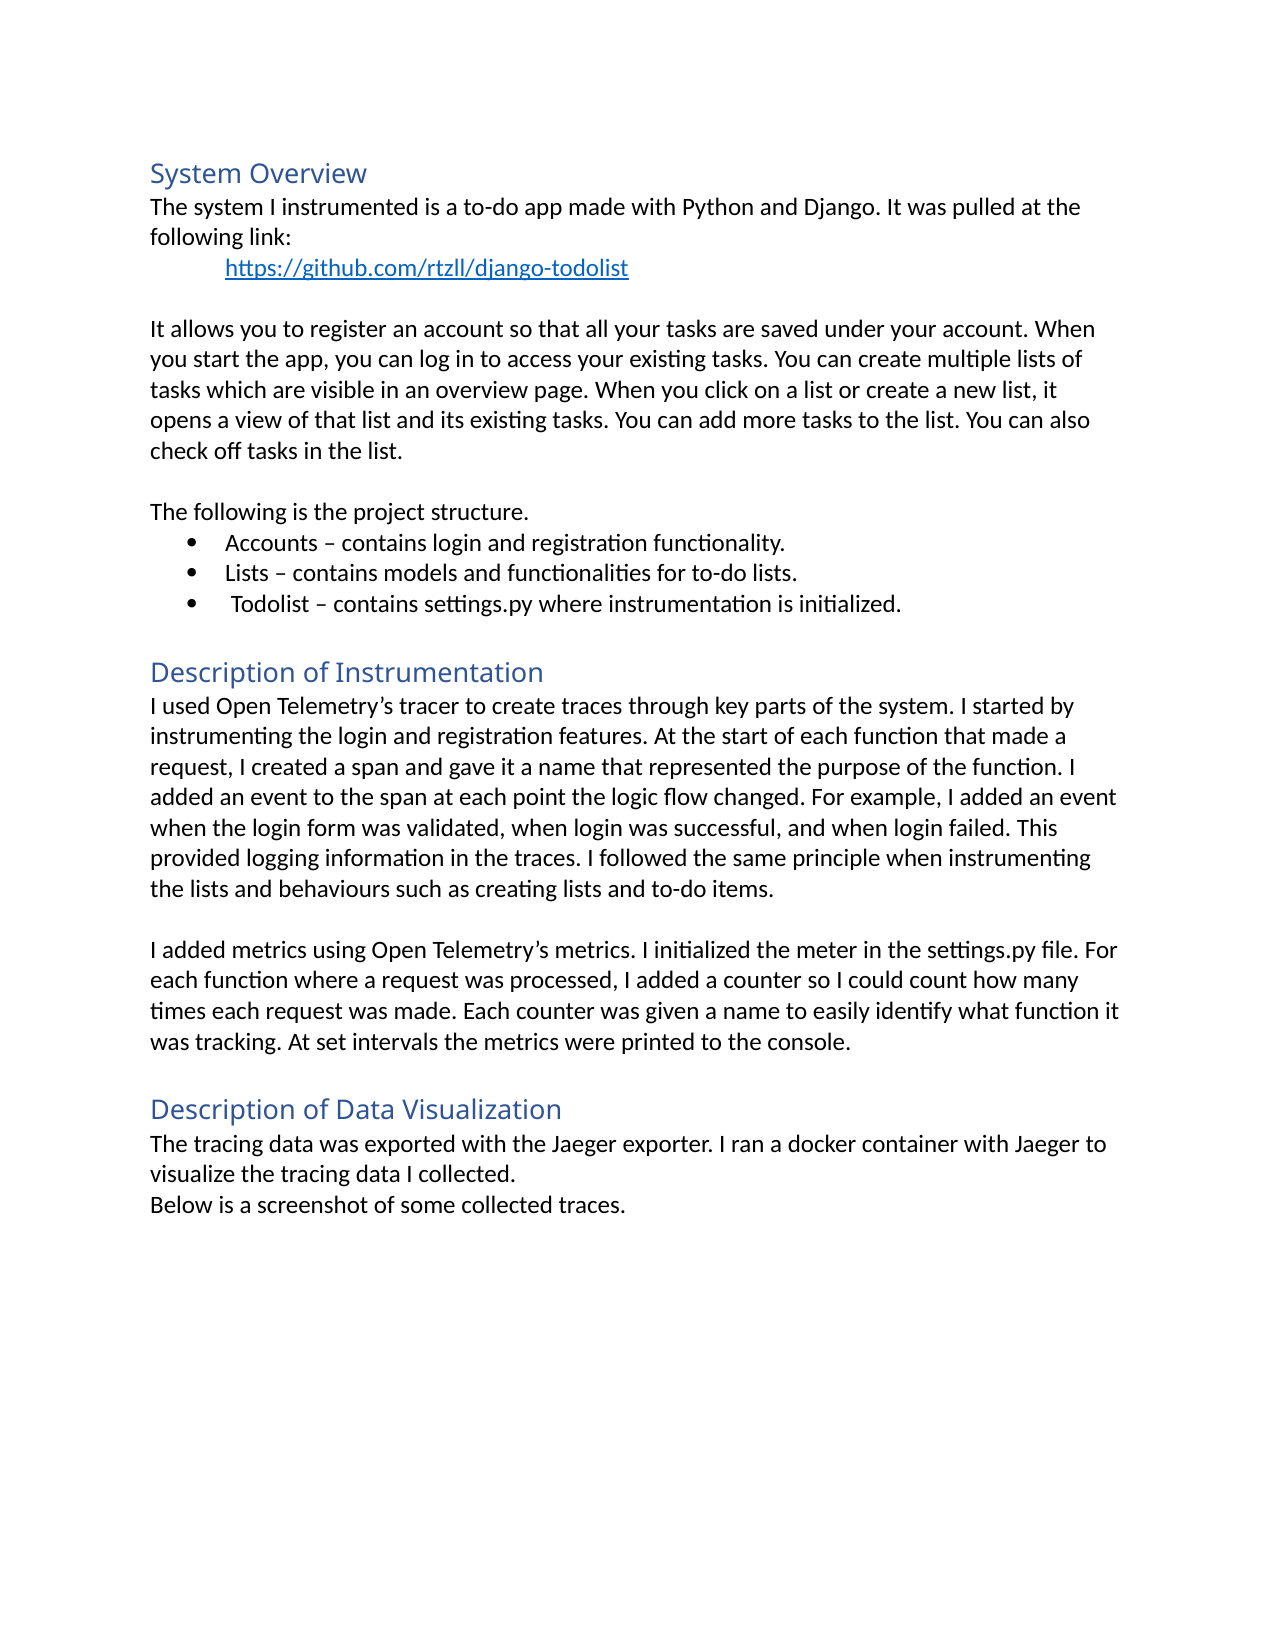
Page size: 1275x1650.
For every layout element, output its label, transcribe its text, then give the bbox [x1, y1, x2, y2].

list Lists – contains models and functionalities for to-do lists. [187, 557, 1125, 588]
subtitle Description of Data Visualization [150, 1091, 1125, 1128]
subtitle Description of Instrumentation [150, 653, 1125, 690]
text I used Open Telemetry’s tracer to create traces through key parts of the system. I started by instrumenting the login and registration features. At the start of each function that made a request, I created a span and gave it a name that represented the purpose of the function. I added an event to the span at each point the logic flow changed. For example, I added an event when the login form was validated, when login was successful, and when login failed. This provided logging information in the traces. I followed the same principle when instrumenting the lists and behaviours such as creating lists and to-do items. [150, 690, 1125, 903]
list Accounts – contains login and registration functionality. [187, 527, 1125, 557]
text I added metrics using Open Telemetry’s metrics. I initialized the meter in the settings.py file. For each function where a request was processed, I added a counter so I could count how many times each request was made. Each counter was given a name to easily identify what function it was tracking. At set intervals the metrics were printed to the console. [150, 934, 1125, 1056]
text https://github.com/rtzll/django-todolist [150, 252, 1125, 283]
text The system I instrumented is a to-do app made with Python and Django. It was pulled at the following link: [150, 191, 1125, 252]
subtitle System Overview [150, 154, 1125, 191]
text The following is the project structure. [150, 496, 1125, 527]
list Todolist – contains settings.py where instrumentation is initialized. [187, 588, 1125, 618]
text Below is a screenshot of some collected traces. [150, 1189, 1125, 1219]
text It allows you to register an account so that all your tasks are saved under your account. When you start the app, you can log in to access your existing tasks. You can create multiple lists of tasks which are visible in an overview page. When you click on a list or create a new list, it opens a view of that list and its existing tasks. You can add more tasks to the list. You can also check off tasks in the list. [150, 313, 1125, 466]
text The tracing data was exported with the Jaeger exporter. I ran a docker container with Jaeger to visualize the tracing data I collected. [150, 1128, 1125, 1189]
